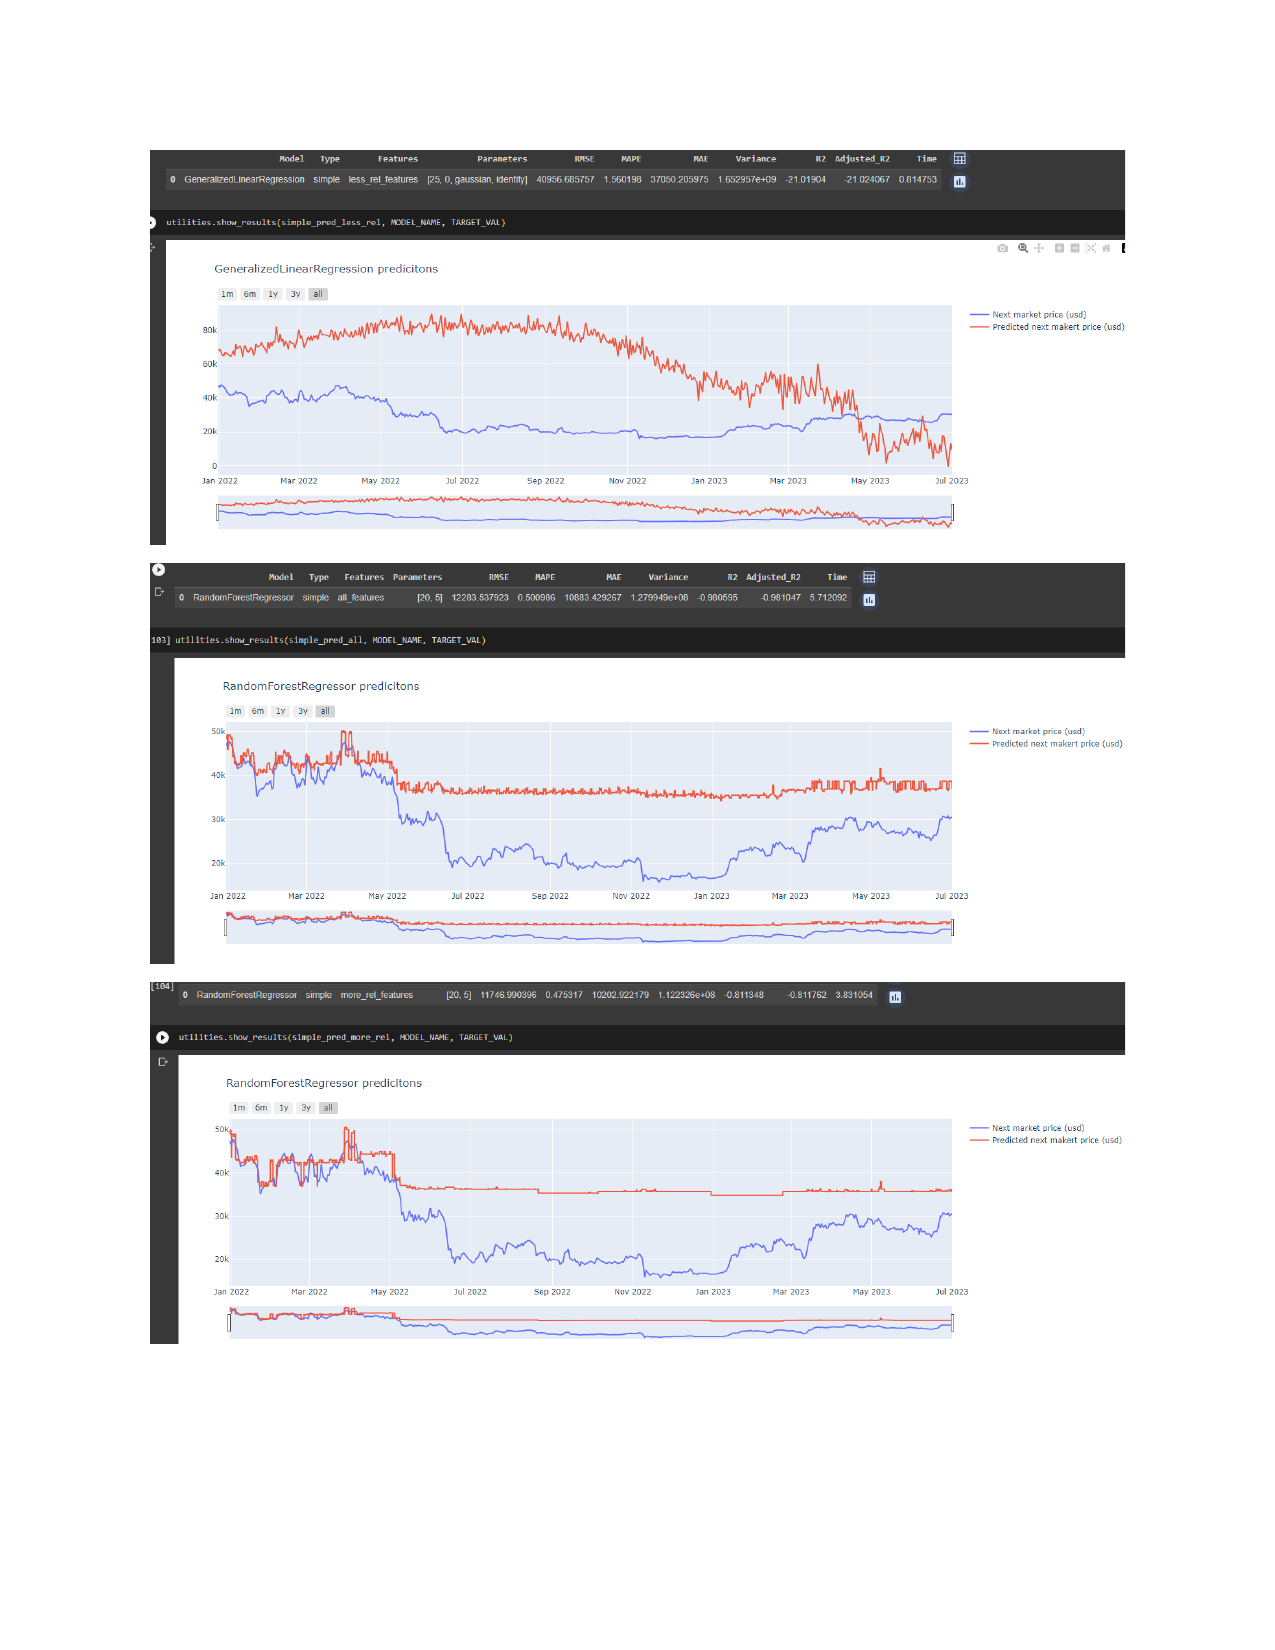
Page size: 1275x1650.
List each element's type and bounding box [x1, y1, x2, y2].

picture [150, 150, 1125, 545]
picture [150, 563, 1125, 964]
picture [150, 982, 1125, 1344]
